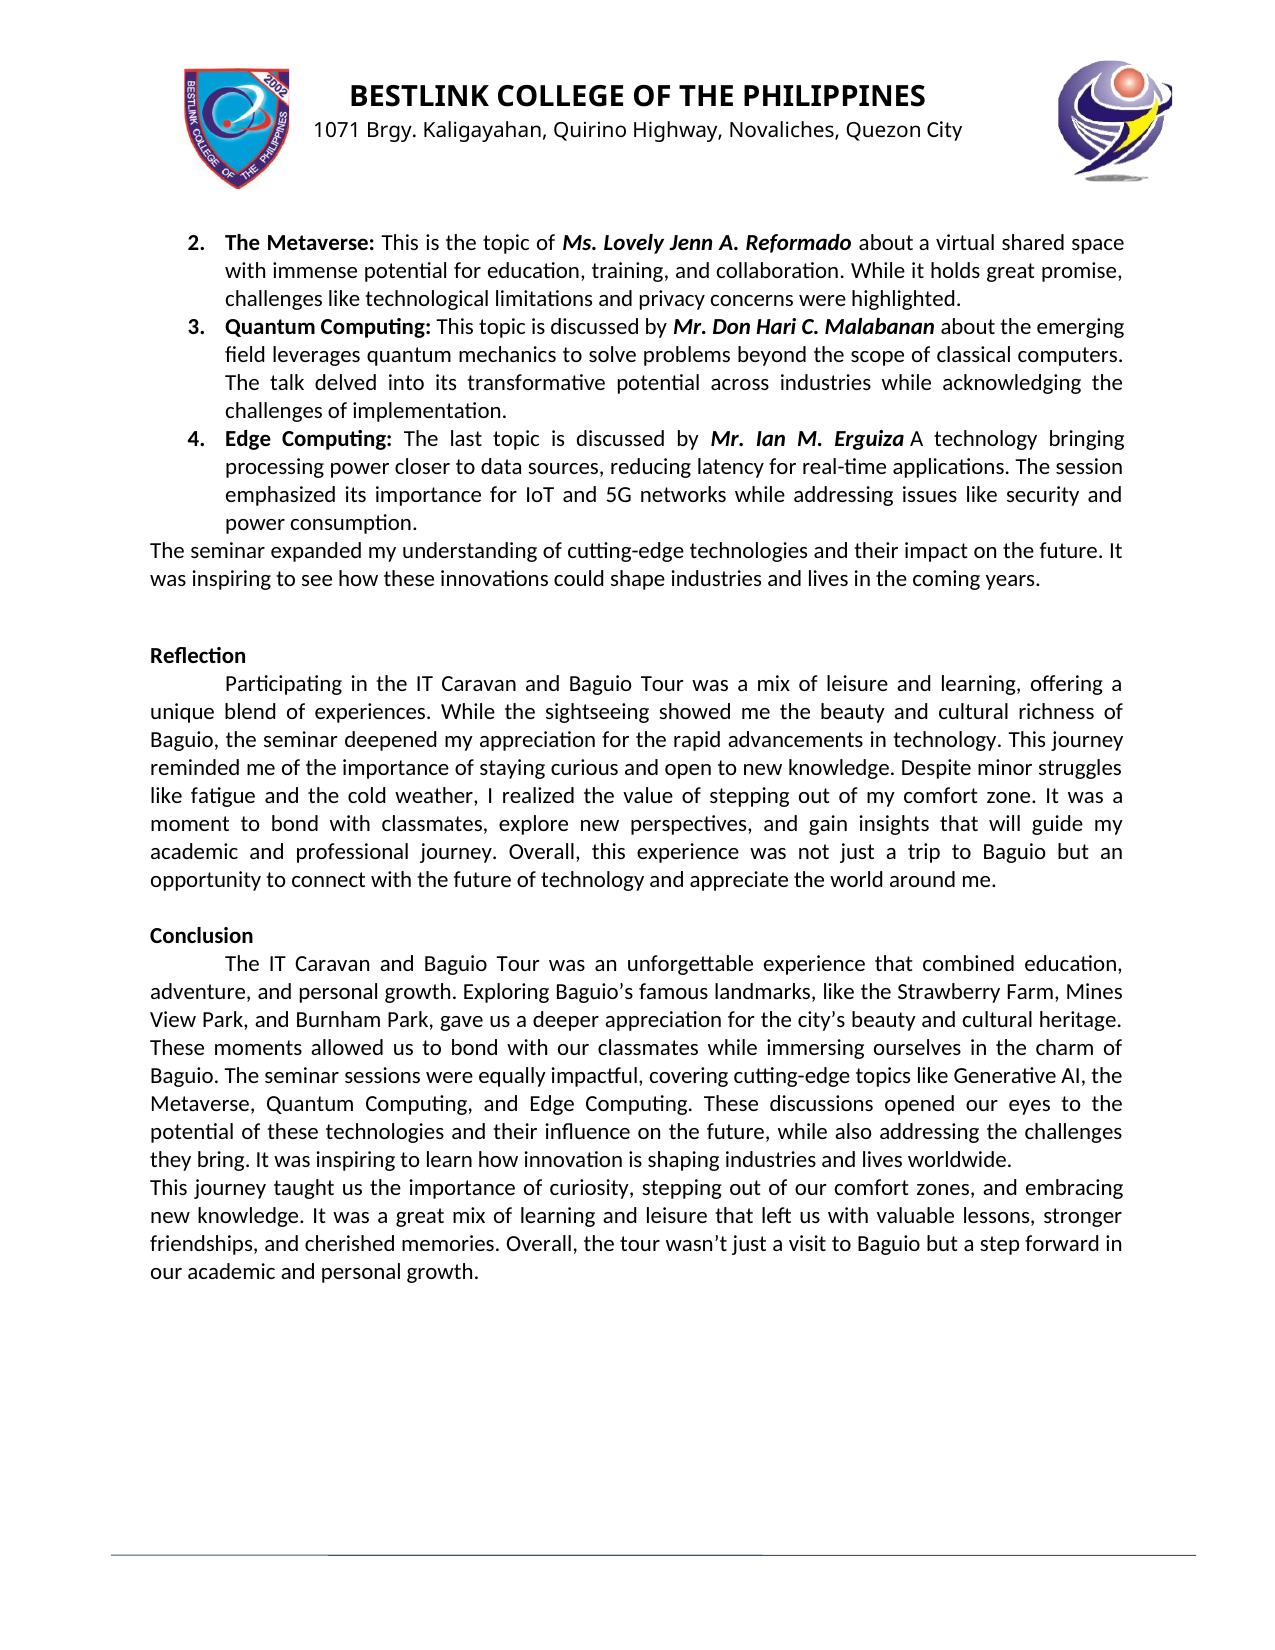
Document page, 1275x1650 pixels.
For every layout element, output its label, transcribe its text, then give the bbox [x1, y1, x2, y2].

text Participating in the IT Caravan and Baguio Tour was a mix of leisure and learning, offering a unique blend of experiences. While the sightseeing showed me the beauty and cultural richness of Baguio, the seminar deepened my appreciation for the rapid advancements in technology. This journey reminded me of the importance of staying curious and open to new knowledge. Despite minor struggles like fatigue and the cold weather, I realized the value of stepping out of my comfort zone. It was a moment to bond with classmates, explore new perspectives, and gain insights that will guide my academic and professional journey. Overall, this experience was not just a trip to Baguio but an opportunity to connect with the future of technology and appreciate the world around me. [150, 669, 1125, 893]
text Conclusion The IT Caravan and Baguio Tour was an unforgettable experience that combined education, adventure, and personal growth. Exploring Baguio’s famous landmarks, like the Strawberry Farm, Mines View Park, and Burnham Park, gave us a deeper appreciation for the city’s beauty and cultural heritage. These moments allowed us to bond with our classmates while immersing ourselves in the charm of Baguio. The seminar sessions were equally impactful, covering cutting-edge topics like Generative AI, the Metaverse, Quantum Computing, and Edge Computing. These discussions opened our eyes to the potential of these technologies and their influence on the future, while also addressing the challenges they bring. It was inspiring to learn how innovation is shaping industries and lives worldwide. [150, 921, 1125, 1173]
list Quantum Computing: This topic is discussed by Mr. Don Hari C. Malabanan about the emerging field leverages quantum mechanics to solve problems beyond the scope of classical computers. The talk delved into its transformative potential across industries while acknowledging the challenges of implementation. [187, 312, 1125, 424]
text Reflection [150, 641, 1125, 669]
list Edge Computing: The last topic is discussed by Mr. Ian M. Erguiza A technology bringing processing power closer to data sources, reducing latency for real-time applications. The session emphasized its importance for IoT and 5G networks while addressing issues like security and power consumption. [187, 424, 1125, 536]
list The Metaverse: This is the topic of Ms. Lovely Jenn A. Reformado about a virtual shared space with immense potential for education, training, and collaboration. While it holds great promise, challenges like technological limitations and privacy concerns were highlighted. [187, 228, 1125, 312]
picture [182, 68, 289, 187]
picture [1056, 60, 1172, 179]
text This journey taught us the importance of curiosity, stepping out of our comfort zones, and embracing new knowledge. It was a great mix of learning and leisure that left us with valuable lessons, stronger friendships, and cherished memories. Overall, the tour wasn’t just a visit to Baguio but a step forward in our academic and personal growth. [150, 1173, 1125, 1286]
text The seminar expanded my understanding of cutting-edge technologies and their impact on the future. It was inspiring to see how these innovations could shape industries and lives in the coming years. [150, 536, 1125, 592]
